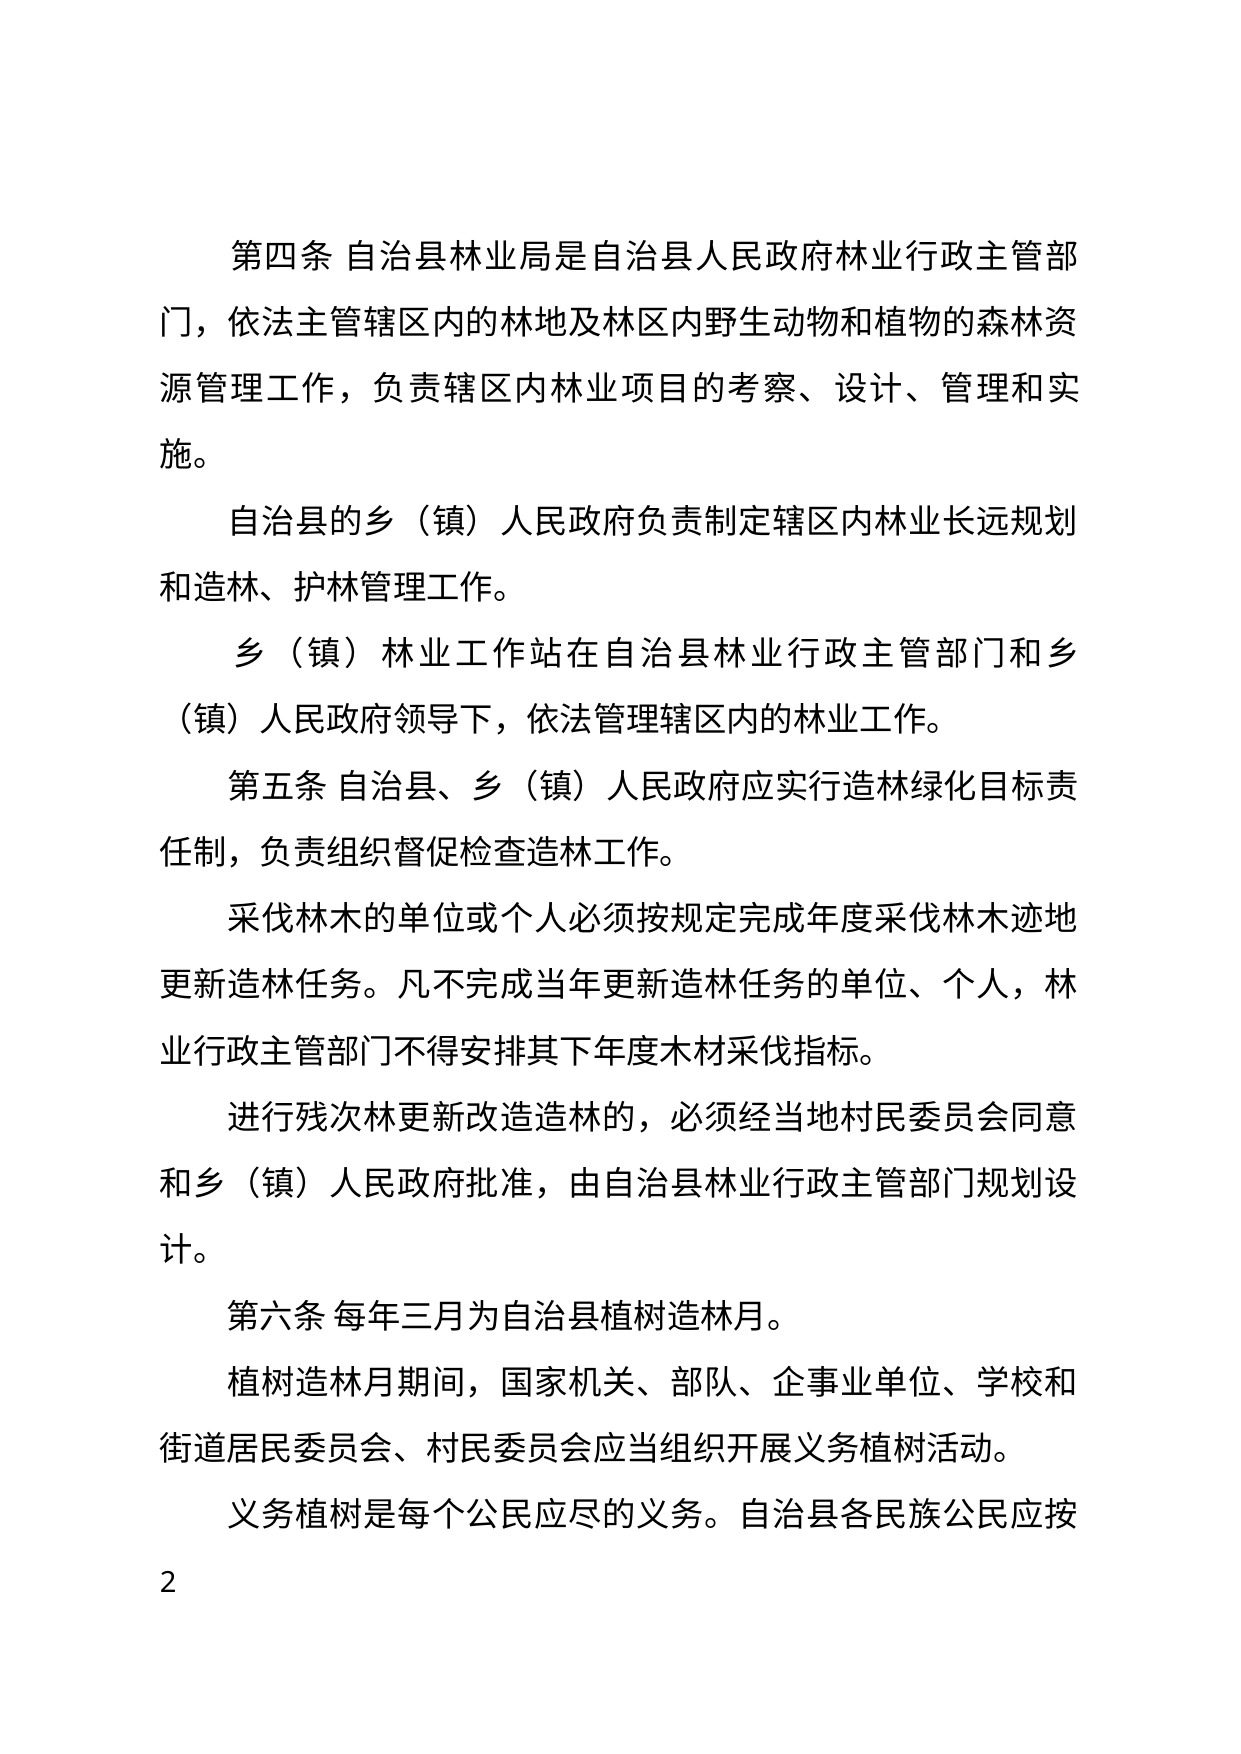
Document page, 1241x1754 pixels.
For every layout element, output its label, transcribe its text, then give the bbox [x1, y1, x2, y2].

text 植树造林月期间，国家机关、部队、企事业单位、学校和街道居民委员会、村民委员会应当组织开展义务植树活动。 [159, 1347, 1081, 1479]
text 采伐林木的单位或个人必须按规定完成年度采伐林木迹地更新造林任务。凡不完成当年更新造林任务的单位、个人，林业行政主管部门不得安排其下年度木材采伐指标。 [159, 883, 1081, 1082]
text 自治县的乡（镇）人民政府负责制定辖区内林业长远规划和造林、护林管理工作。 [159, 485, 1081, 618]
text 第六条 每年三月为自治县植树造林月。 [159, 1280, 1081, 1347]
text 进行残次林更新改造造林的，必须经当地村民委员会同意和乡（镇）人民政府批准，由自治县林业行政主管部门规划设计。 [159, 1082, 1081, 1280]
text 第四条 自治县林业局是自治县人民政府林业行政主管部门，依法主管辖区内的林地及林区内野生动物和植物的森林资源管理工作，负责辖区内林业项目的考察、设计、管理和实施。 [159, 220, 1081, 485]
text 乡（镇）林业工作站在自治县林业行政主管部门和乡（镇）人民政府领导下，依法管理辖区内的林业工作。 [159, 618, 1081, 750]
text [159, 1479, 1081, 1545]
text 第五条 自治县、乡（镇）人民政府应实行造林绿化目标责任制，负责组织督促检查造林工作。 [159, 750, 1081, 883]
